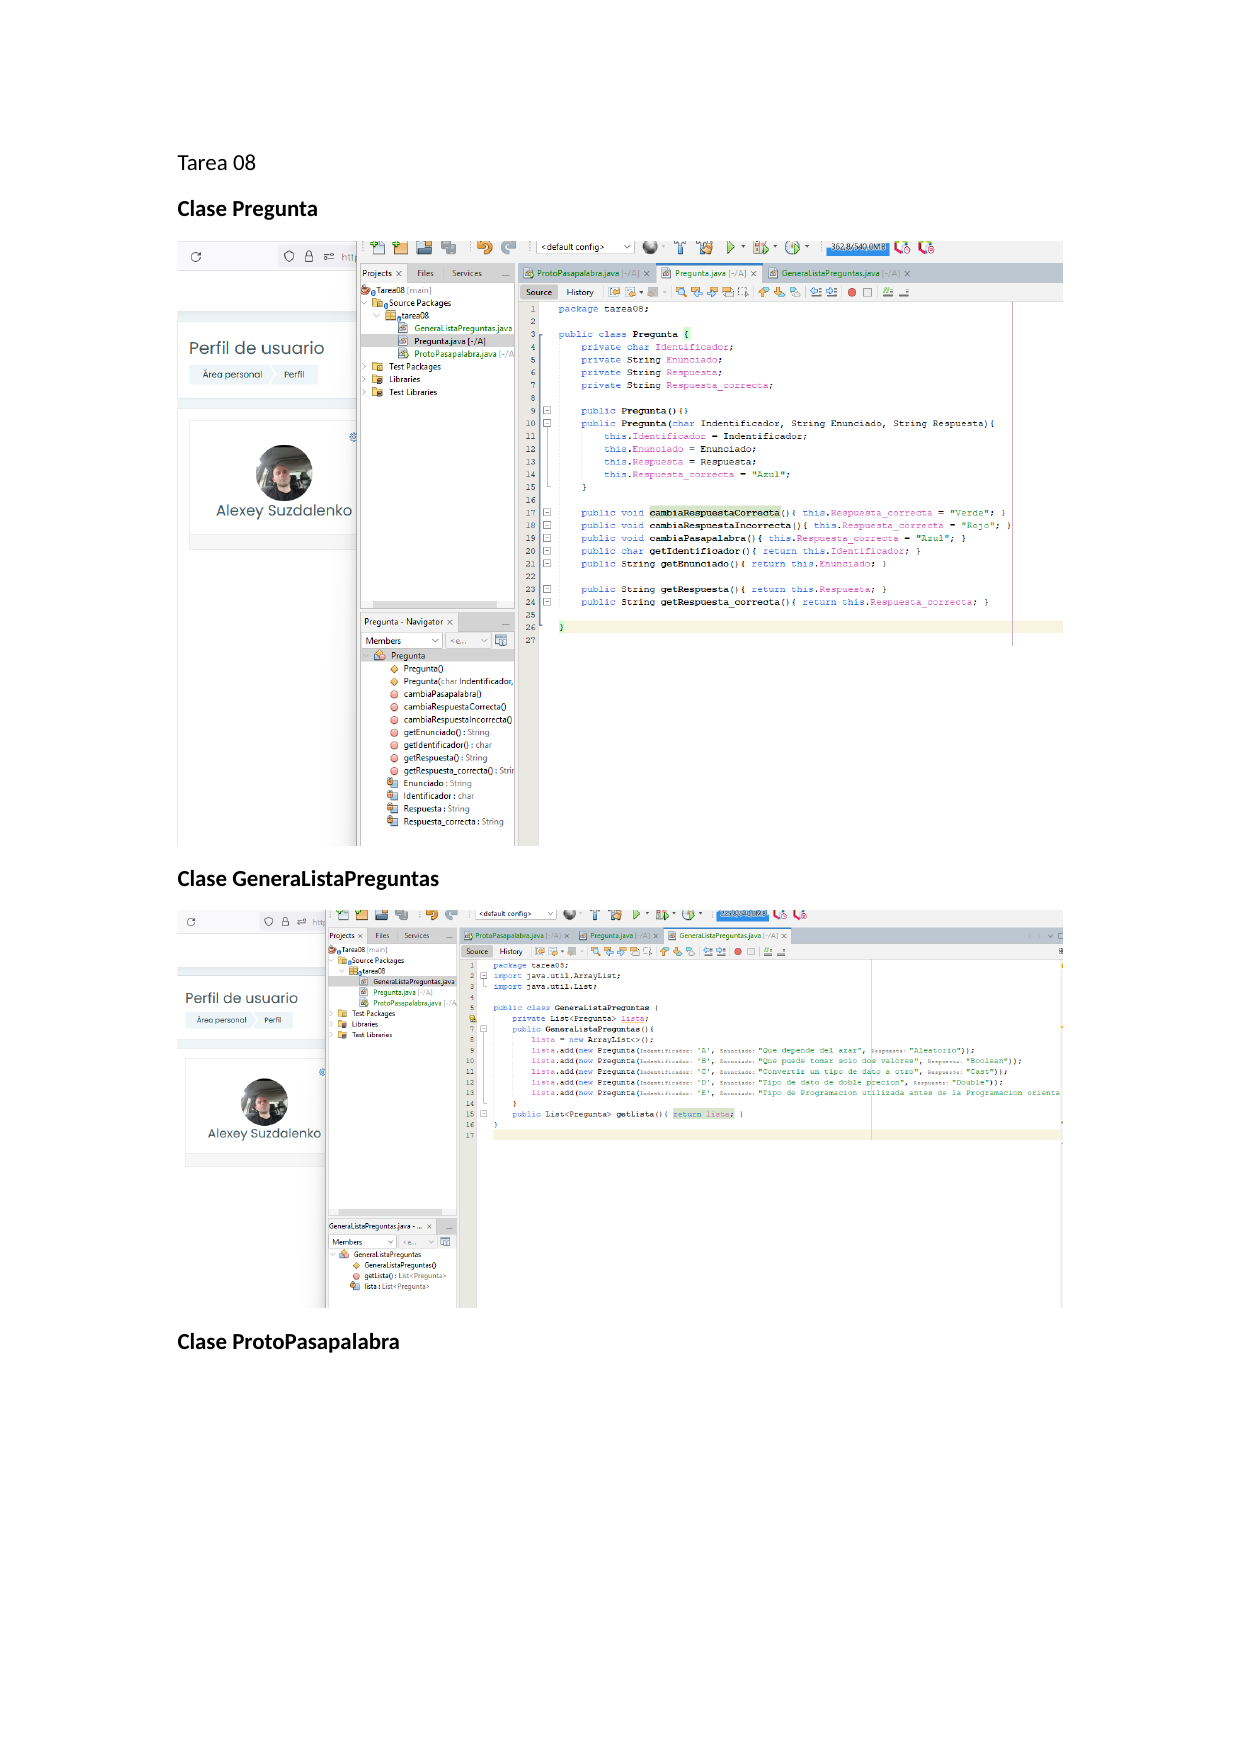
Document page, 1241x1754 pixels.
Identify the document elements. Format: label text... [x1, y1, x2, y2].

text Clase ProtoPasapalabra [177, 1327, 1063, 1355]
picture [177, 241, 1063, 846]
text Clase Pregunta [177, 194, 1063, 222]
text Tarea 08 [177, 148, 1063, 176]
picture [177, 910, 1063, 1308]
text Clase GeneraListaPreguntas [177, 864, 1063, 892]
